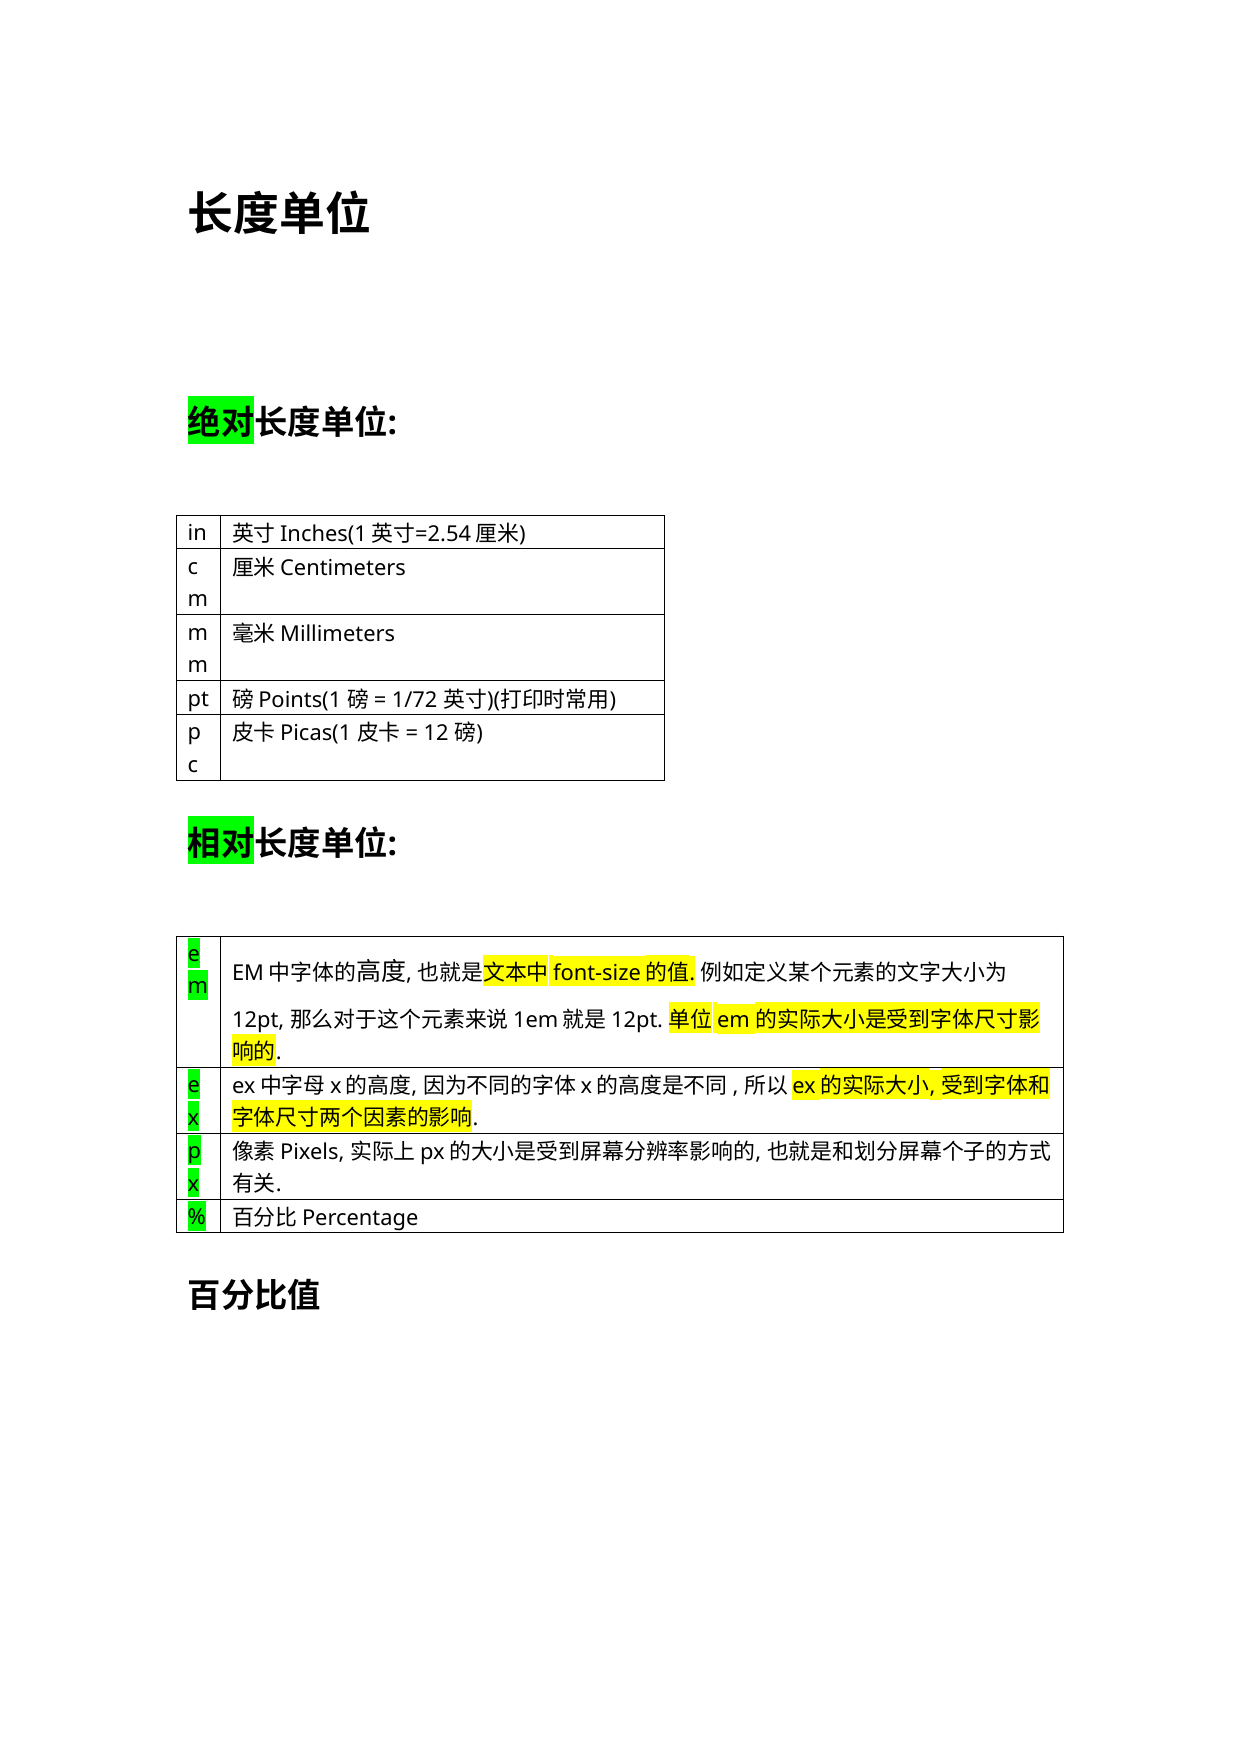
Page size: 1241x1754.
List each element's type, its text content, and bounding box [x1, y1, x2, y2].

table_cell 像素Pixels, 实际上px的大小是受到屏幕分辨率影响的, 也就是和划分屏幕个子的方式有关. [221, 1134, 1063, 1199]
table_cell 皮卡Picas(1 皮卡 = 12 磅) [221, 715, 664, 780]
table_cell % [177, 1200, 220, 1232]
table_header em [177, 937, 220, 1067]
subtitle 相对长度单位: [187, 808, 1053, 873]
table_header in [177, 516, 220, 548]
subtitle 绝对长度单位: [187, 387, 1053, 452]
table_cell 百分比Percentage [221, 1200, 1063, 1232]
subtitle 百分比值 [187, 1260, 1053, 1325]
table_cell pc [177, 715, 220, 780]
table_cell px [177, 1134, 220, 1199]
table_cell 厘米Centimeters [221, 549, 664, 614]
table_cell ex [177, 1068, 220, 1133]
table_cell pt [177, 681, 220, 714]
table_cell cm [177, 549, 220, 614]
table_cell 磅Points(1 磅 = 1/72 英寸)(打印时常用) [221, 681, 664, 714]
table_header EM中字体的高度, 也就是文本中font-size的值. 例如定义某个元素的文字大小为12pt, 那么对于这个元素来说1em就是12pt. 单位em 的实际大小是受到字体尺寸影响的. [221, 937, 1063, 1067]
table_cell ex中字母x的高度, 因为不同的字体x的高度是不同 , 所以ex的实际大小, 受到字体和字体尺寸两个因素的影响. [221, 1068, 1063, 1133]
table_cell 毫米Millimeters [221, 615, 664, 680]
table_cell mm [177, 615, 220, 680]
subtitle 长度单位 [187, 162, 1053, 259]
table_header 英寸Inches(1英寸=2.54厘米) [221, 516, 664, 548]
